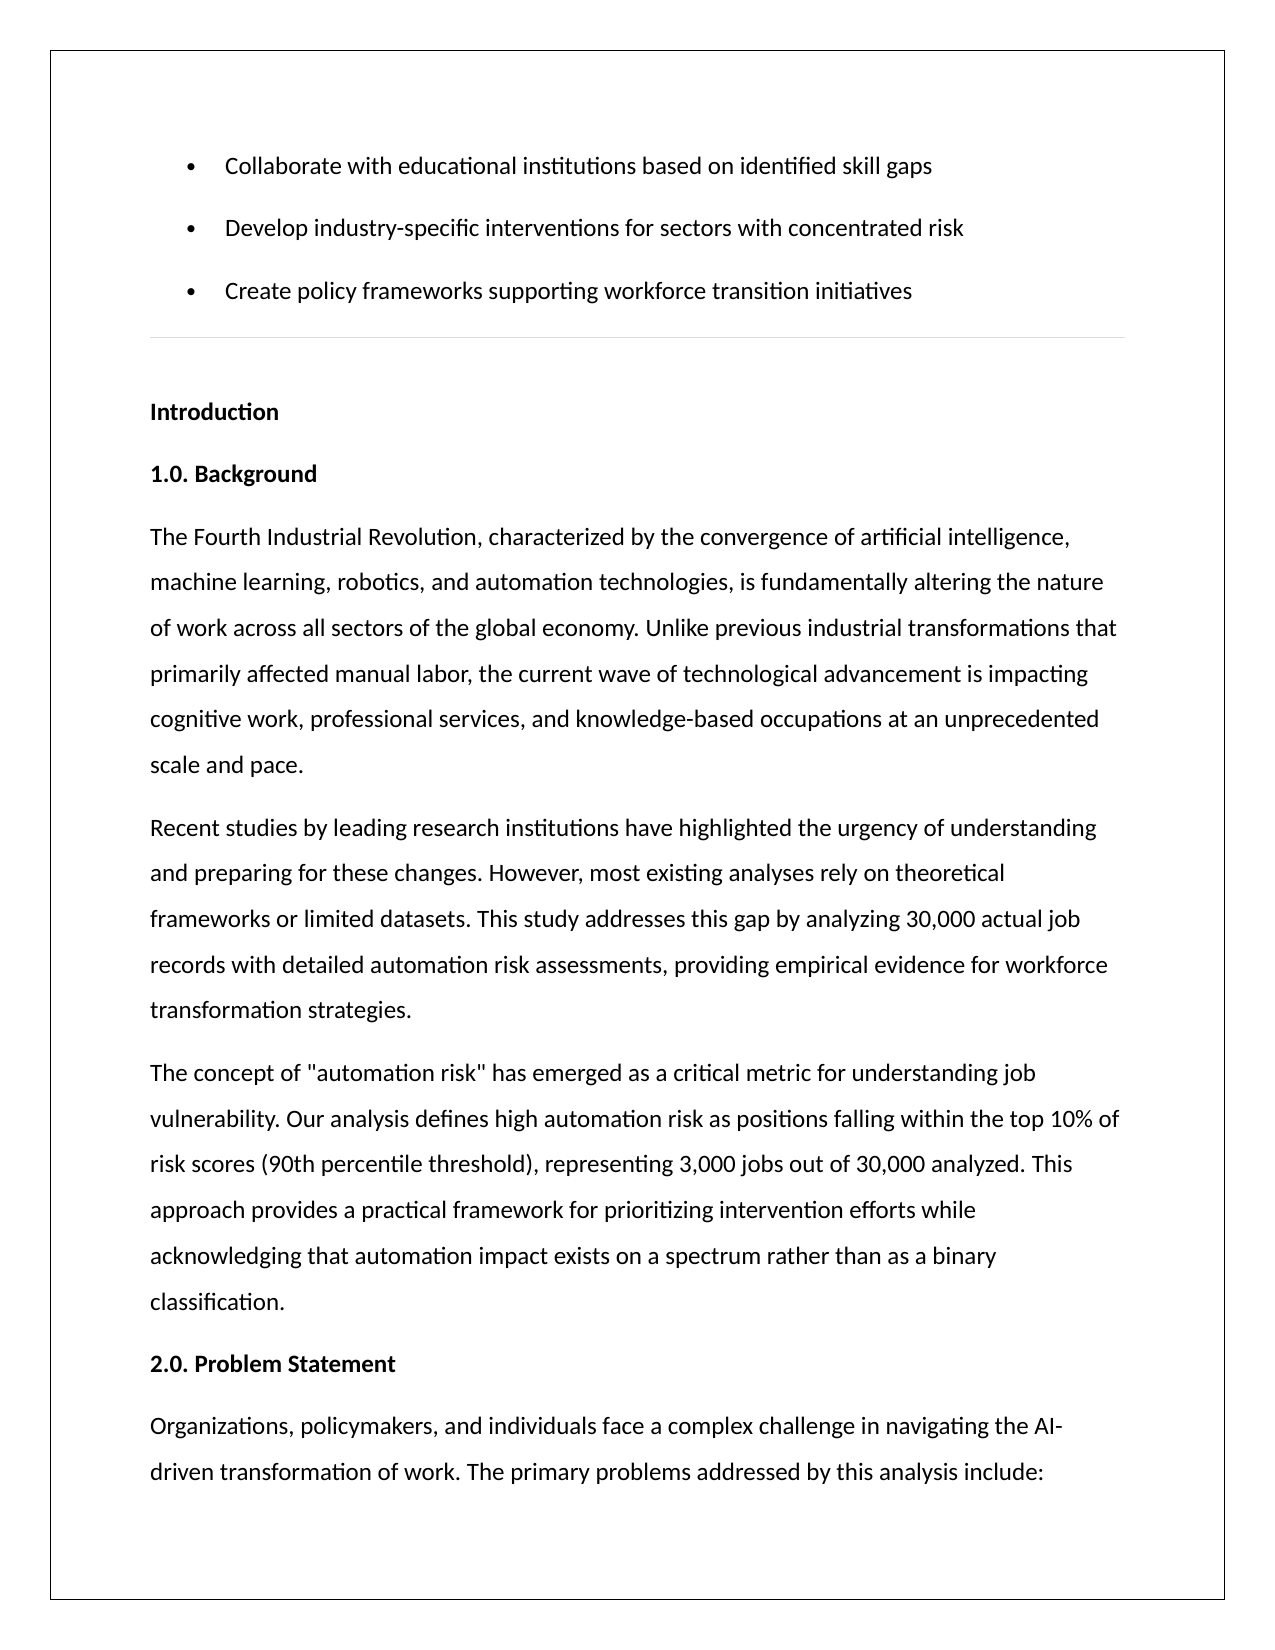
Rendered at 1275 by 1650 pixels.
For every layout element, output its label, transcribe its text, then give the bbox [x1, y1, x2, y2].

text Introduction [150, 396, 1125, 426]
text The Fourth Industrial Revolution, characterized by the convergence of artificial intelligence, machine learning, robotics, and automation technologies, is fundamentally altering the nature of work across all sectors of the global economy. Unlike previous industrial transformations that primarily affected manual labor, the current wave of technological advancement is impacting cognitive work, professional services, and knowledge-based occupations at an unprecedented scale and pace. [150, 521, 1125, 780]
list Create policy frameworks supporting workforce transition initiatives [187, 275, 1125, 305]
text Recent studies by leading research institutions have highlighted the urgency of understanding and preparing for these changes. However, most existing analyses rely on theoretical frameworks or limited datasets. This study addresses this gap by analyzing 30,000 actual job records with detailed automation risk assessments, providing empirical evidence for workforce transformation strategies. [150, 812, 1125, 1025]
list Collaborate with educational institutions based on identified skill gaps [187, 150, 1125, 181]
text The concept of "automation risk" has emerged as a critical metric for understanding job vulnerability. Our analysis defines high automation risk as positions falling within the top 10% of risk scores (90th percentile threshold), representing 3,000 jobs out of 30,000 analyzed. This approach provides a practical framework for prioritizing intervention efforts while acknowledging that automation impact exists on a spectrum rather than as a binary classification. [150, 1057, 1125, 1316]
text 1.0. Background [150, 458, 1125, 489]
list Develop industry-specific interventions for sectors with concentrated risk [187, 212, 1125, 243]
text Organizations, policymakers, and individuals face a complex challenge in navigating the AI-driven transformation of work. The primary problems addressed by this analysis include: [150, 1410, 1125, 1487]
text 2.0. Problem Statement [150, 1348, 1125, 1378]
